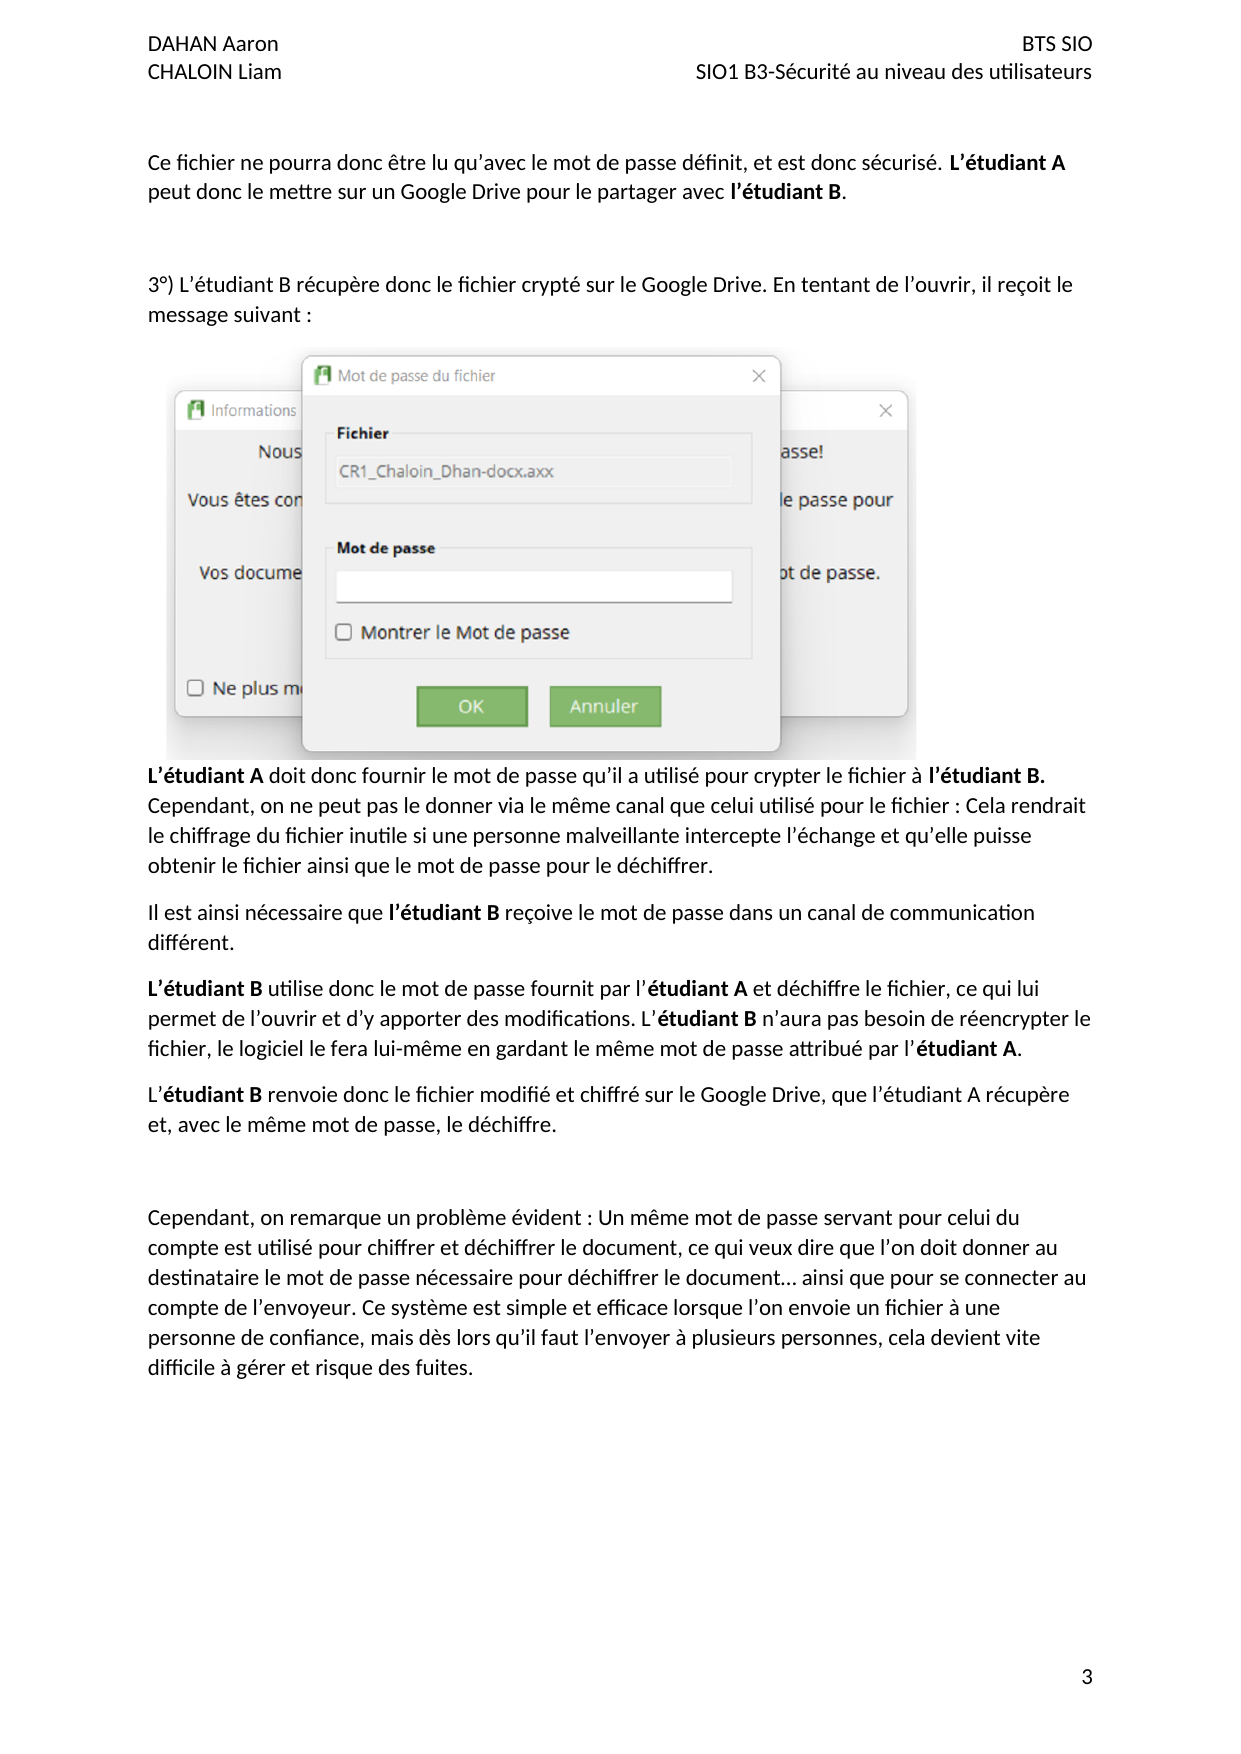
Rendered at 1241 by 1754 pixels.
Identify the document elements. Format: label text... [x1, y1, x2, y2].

text L’étudiant A doit donc fournir le mot de passe qu’il a utilisé pour crypter le fichier à l’étudiant B. Cependant, on ne peut pas le donner via le même canal que celui utilisé pour le fichier : Cela rendrait le chiffrage du fichier inutile si une personne malveillante intercepte l’échange et qu’elle puisse obtenir le fichier ainsi que le mot de passe pour le déchiffrer. [148, 347, 1093, 879]
text 3°) L’étudiant B récupère donc le fichier crypté sur le Google Drive. En tentant de l’ouvrir, il reçoit le message suivant : [148, 271, 1093, 328]
text Il est ainsi nécessaire que l’étudiant B reçoive le mot de passe dans un canal de communication différent. [148, 898, 1093, 956]
text L’étudiant B utilise donc le mot de passe fournit par l’étudiant A et déchiffre le fichier, ce qui lui permet de l’ouvrir et d’y apporter des modifications. L’étudiant B n’aura pas besoin de réencrypter le fichier, le logiciel le fera lui-même en gardant le même mot de passe attribué par l’étudiant A. [148, 974, 1093, 1062]
text L’étudiant B renvoie donc le fichier modifié et chiffré sur le Google Drive, que l’étudiant A récupère et, avec le même mot de passe, le déchiffre. [148, 1081, 1093, 1138]
text Ce fichier ne pourra donc être lu qu’avec le mot de passe définit, et est donc sécurisé. L’étudiant A peut donc le mettre sur un Google Drive pour le partager avec l’étudiant B. [148, 148, 1093, 206]
text Cependant, on remarque un problème évident : Un même mot de passe servant pour celui du compte est utilisé pour chiffrer et déchiffrer le document, ce qui veux dire que l’on doit donner au destinataire le mot de passe nécessaire pour déchiffrer le document… ainsi que pour se connecter au compte de l’envoyeur. Ce système est simple et efficace lorsque l’on envoie un fichier à une personne de confiance, mais dès lors qu’il faut l’envoyer à plusieurs personnes, cela devient vite difficile à gérer et risque des fuites. [148, 1203, 1093, 1381]
